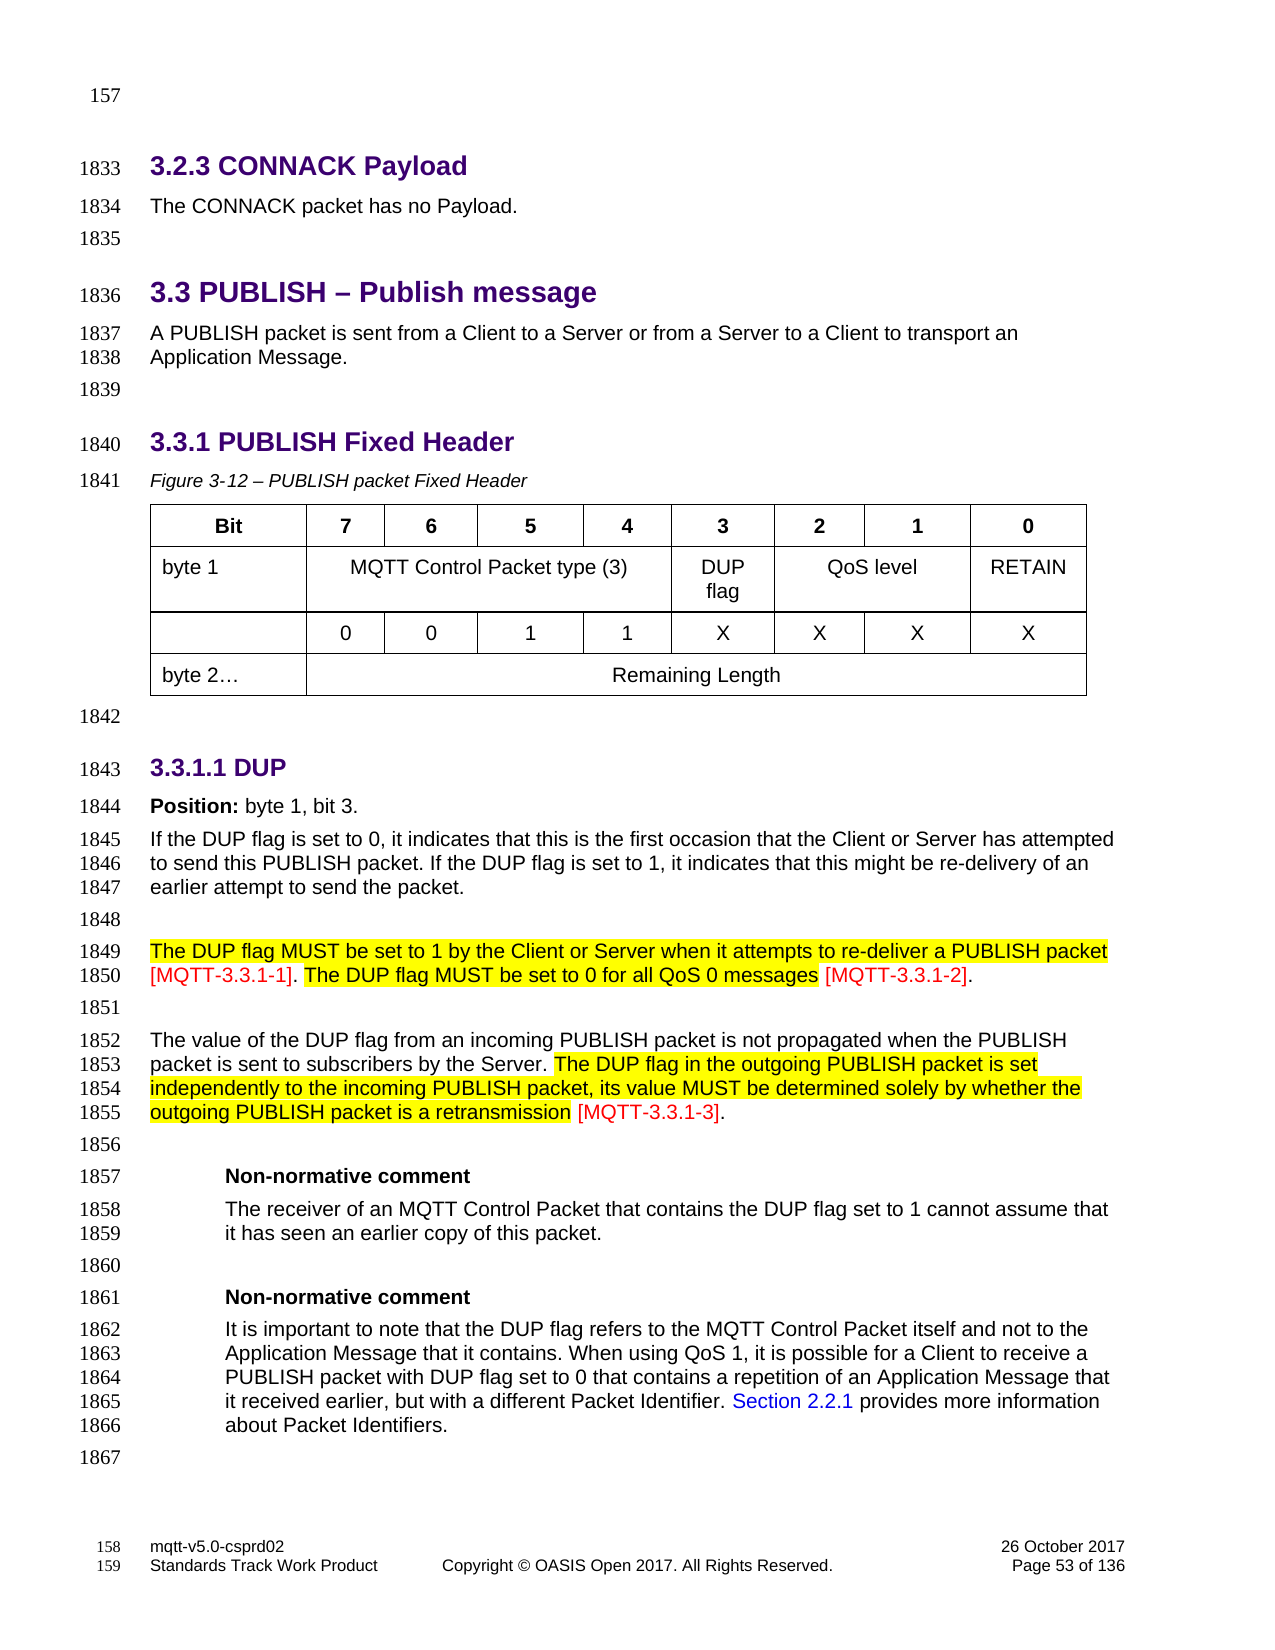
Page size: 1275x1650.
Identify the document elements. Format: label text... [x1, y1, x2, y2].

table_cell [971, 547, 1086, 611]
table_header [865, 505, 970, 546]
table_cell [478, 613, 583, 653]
subtitle DUP [150, 753, 1125, 782]
text The receiver of an MQTT Control Packet that contains the DUP flag set to 1 cannot assume that it has seen an earlier copy of this packet. [225, 1196, 1125, 1244]
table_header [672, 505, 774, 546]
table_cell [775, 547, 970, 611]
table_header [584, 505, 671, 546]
text The DUP flag MUST be set to 1 by the Client or Server when it attempts to re-deliver a PUBLISH packet [MQTT-3.3.1-1]. The DUP flag MUST be set to 0 for all QoS 0 messages [MQTT-3.3.1-2]. [819, 939, 1125, 987]
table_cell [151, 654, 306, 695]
text Non-normative comment [225, 1285, 1125, 1309]
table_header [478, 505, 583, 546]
text Non-normative comment [225, 1164, 1125, 1188]
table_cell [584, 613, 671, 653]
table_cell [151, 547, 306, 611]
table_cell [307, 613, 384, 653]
subtitle PUBLISH – Publish message [150, 275, 1125, 308]
text The value of the DUP flag from an incoming PUBLISH packet is not propagated when the PUBLISH packet is sent to subscribers by the Server. The DUP flag in the outgoing PUBLISH packet is set independently to the incoming PUBLISH packet, its value MUST be determined solely by whether the outgoing PUBLISH packet is a retransmission [MQTT-3.3.1-3]. [150, 1028, 1125, 1123]
text Position: byte 1, bit 3. [150, 794, 1125, 818]
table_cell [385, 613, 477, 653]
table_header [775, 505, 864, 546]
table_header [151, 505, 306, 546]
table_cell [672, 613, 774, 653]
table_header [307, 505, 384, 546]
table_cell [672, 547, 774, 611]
text The CONNACK packet has no Payload. [150, 194, 1125, 218]
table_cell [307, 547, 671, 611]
subtitle CONNACK Payload [150, 150, 1125, 181]
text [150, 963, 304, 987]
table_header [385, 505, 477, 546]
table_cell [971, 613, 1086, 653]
subtitle PUBLISH Fixed Header [150, 426, 1125, 457]
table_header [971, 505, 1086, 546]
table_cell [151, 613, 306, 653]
text A PUBLISH packet is sent from a Client to a Server or from a Server to a Client to transport an Application Message. [150, 321, 1125, 369]
text If the DUP flag is set to 0, it indicates that this is the first occasion that the Client or Server has attempted to send this PUBLISH packet. If the DUP flag is set to 1, it indicates that this might be re-delivery of an earlier attempt to send the packet. [150, 827, 1125, 898]
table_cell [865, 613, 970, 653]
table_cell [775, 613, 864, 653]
text It is important to note that the DUP flag refers to the MQTT Control Packet itself and not to the Application Message that it contains. When using QoS 1, it is possible for a Client to receive a PUBLISH packet with DUP flag set to 0 that contains a repetition of an Application Message that it received earlier, but with a different Packet Identifier. Section 2.2.1 provides more information about Packet Identifiers. [225, 1317, 1125, 1437]
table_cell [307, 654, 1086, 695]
